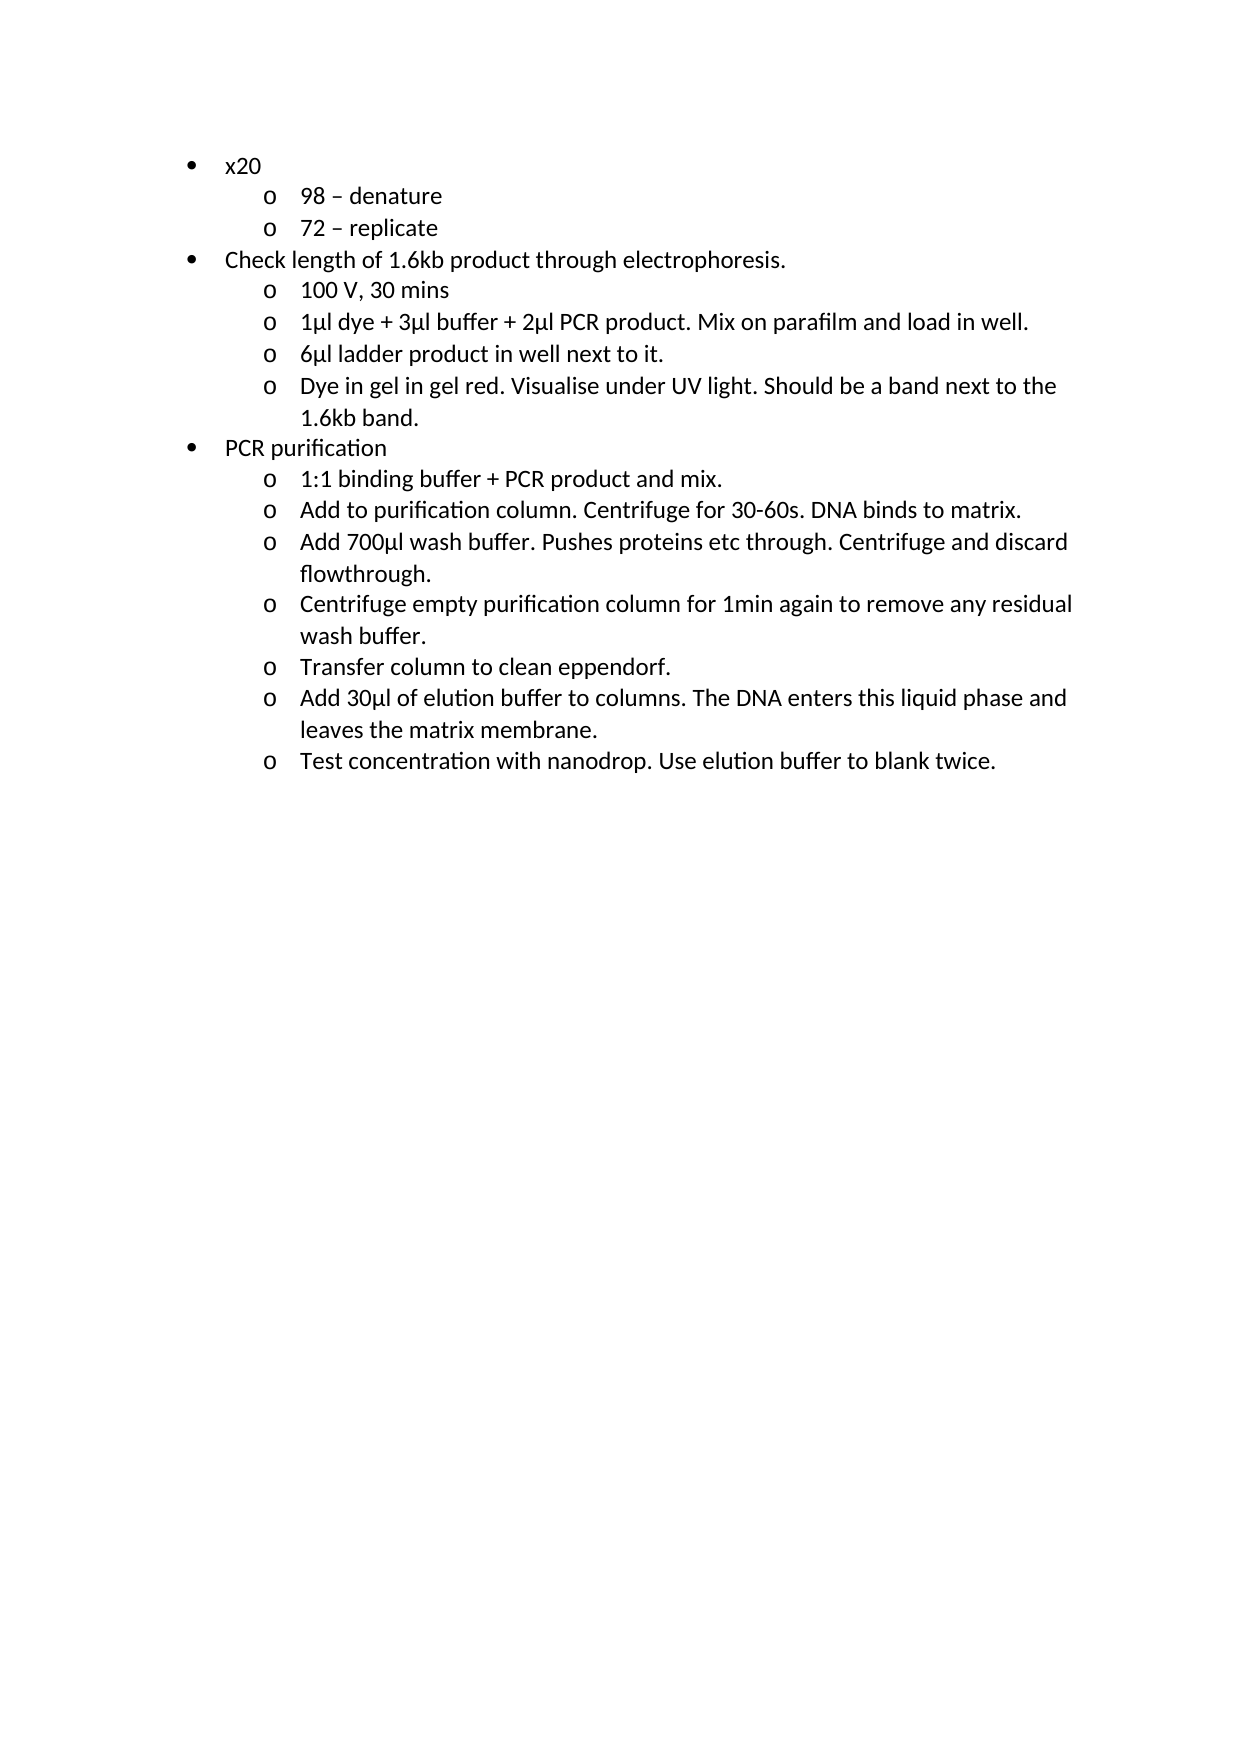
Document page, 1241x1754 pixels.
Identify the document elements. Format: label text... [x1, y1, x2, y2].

list Add 30µl of elution buffer to columns. The DNA enters this liquid phase and leaves the matrix membrane. [262, 683, 1090, 745]
list 72 – replicate [262, 212, 1090, 244]
list Add 700µl wash buffer. Pushes proteins etc through. Centrifuge and discard flowthrough. [262, 526, 1090, 588]
list 6µl ladder product in well next to it. [262, 338, 1090, 370]
list x20 [187, 150, 1090, 181]
list 1:1 binding buffer + PCR product and mix. [262, 463, 1090, 494]
list 98 – denature [262, 181, 1090, 212]
list PCR purification [187, 432, 1090, 463]
list Add to purification column. Centrifuge for 30-60s. DNA binds to matrix. [262, 494, 1090, 526]
list Dye in gel in gel red. Visualise under UV light. Should be a band next to the 1.6kb band. [262, 370, 1090, 432]
list Transfer column to clean eppendorf. [262, 651, 1090, 683]
list Check length of 1.6kb product through electrophoresis. [187, 244, 1090, 274]
list Centrifuge empty purification column for 1min again to remove any residual wash buffer. [262, 588, 1090, 651]
list Test concentration with nanodrop. Use elution buffer to blank twice. [262, 745, 1090, 777]
list 1µl dye + 3µl buffer + 2µl PCR product. Mix on parafilm and load in well. [262, 306, 1090, 338]
list 100 V, 30 mins [262, 274, 1090, 306]
